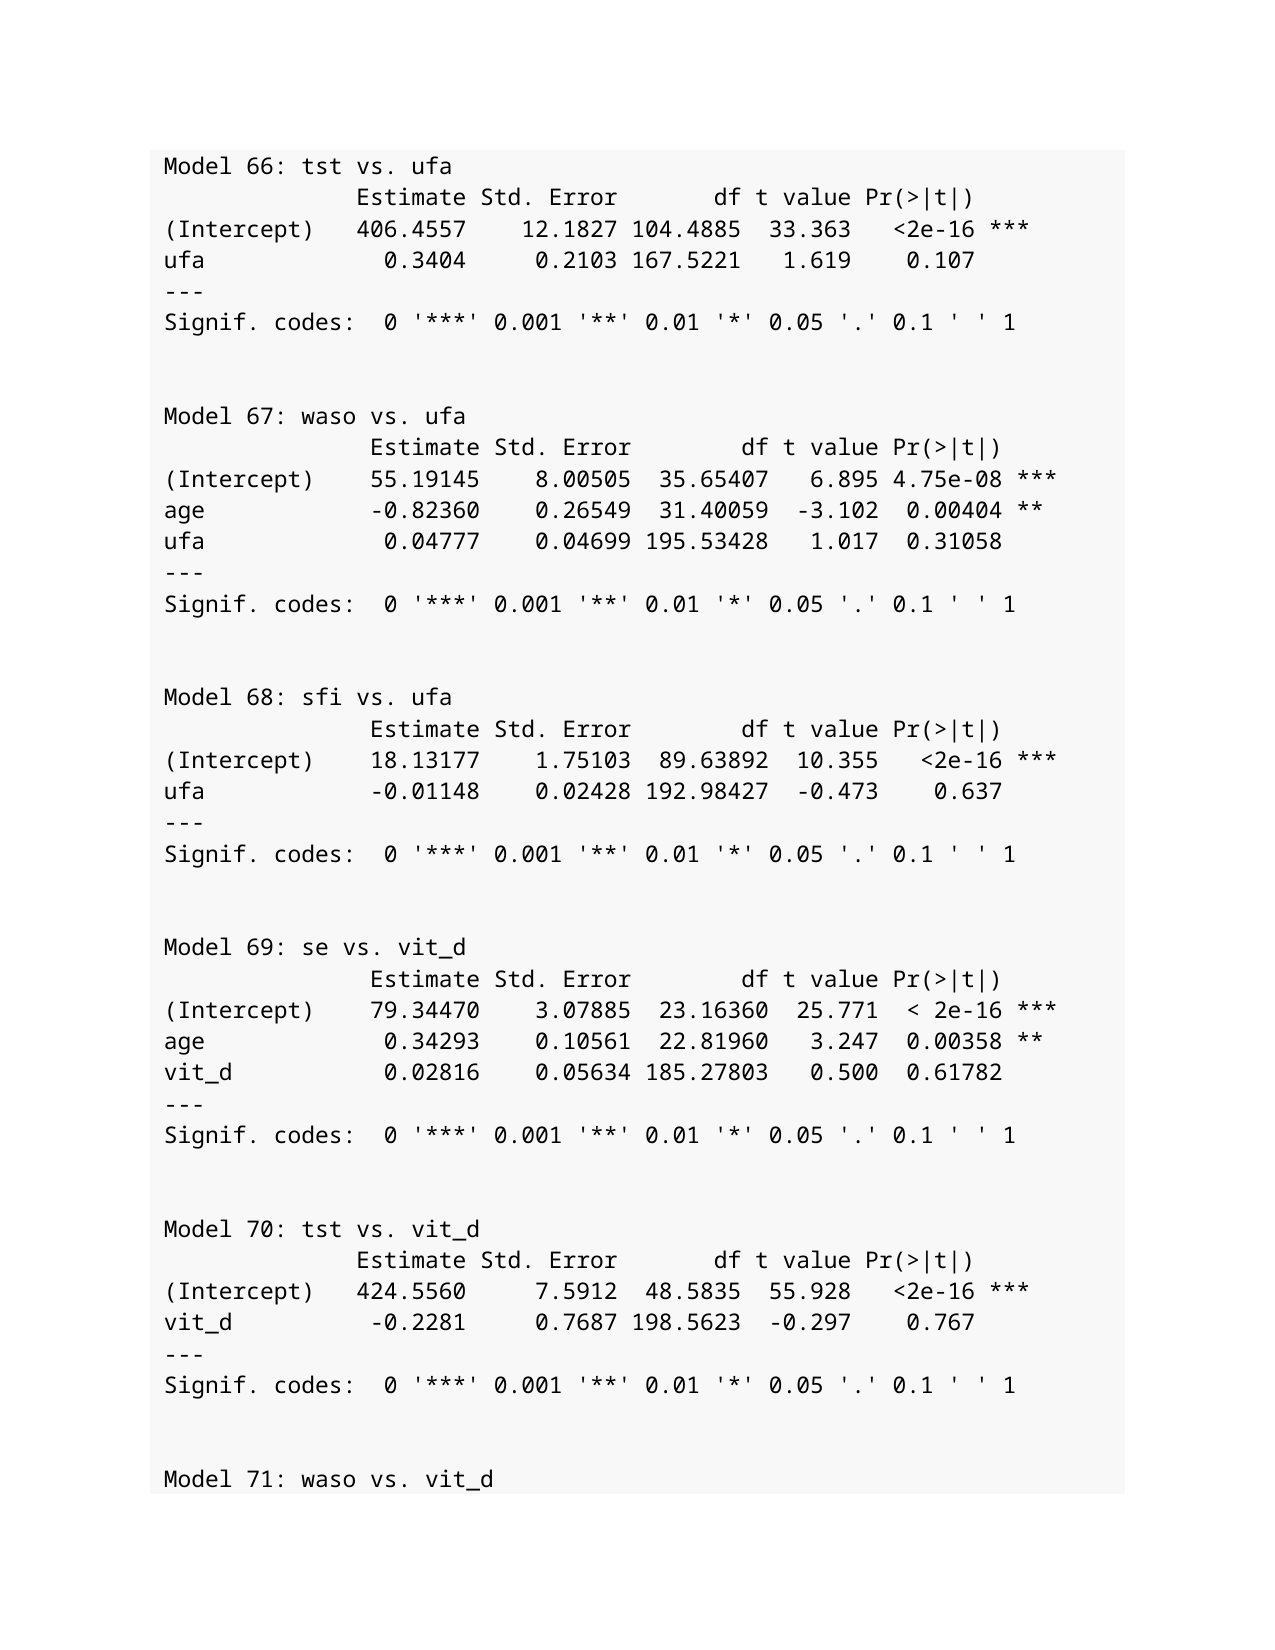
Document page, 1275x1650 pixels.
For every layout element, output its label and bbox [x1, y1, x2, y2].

text [150, 150, 1125, 1494]
